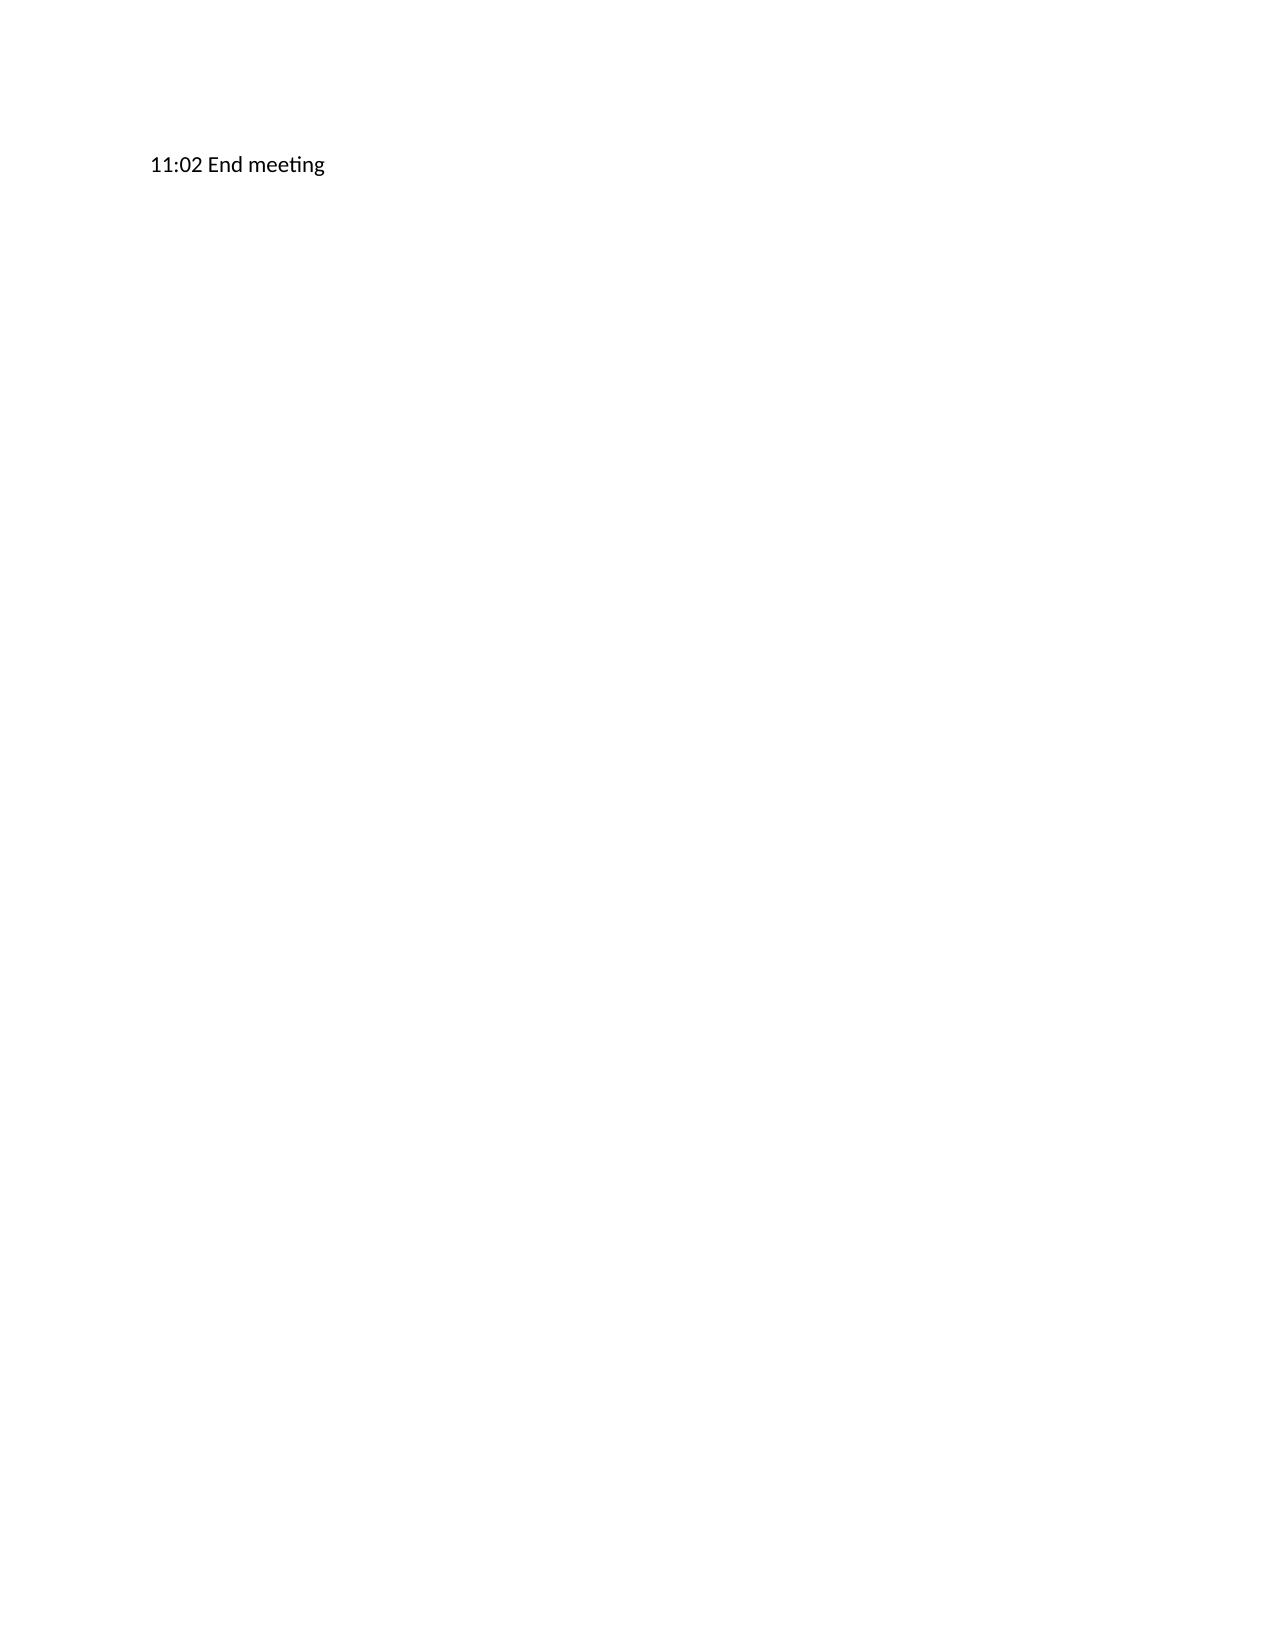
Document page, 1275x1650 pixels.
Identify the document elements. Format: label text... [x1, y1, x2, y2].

text 11:02 End meeting [150, 150, 1125, 178]
